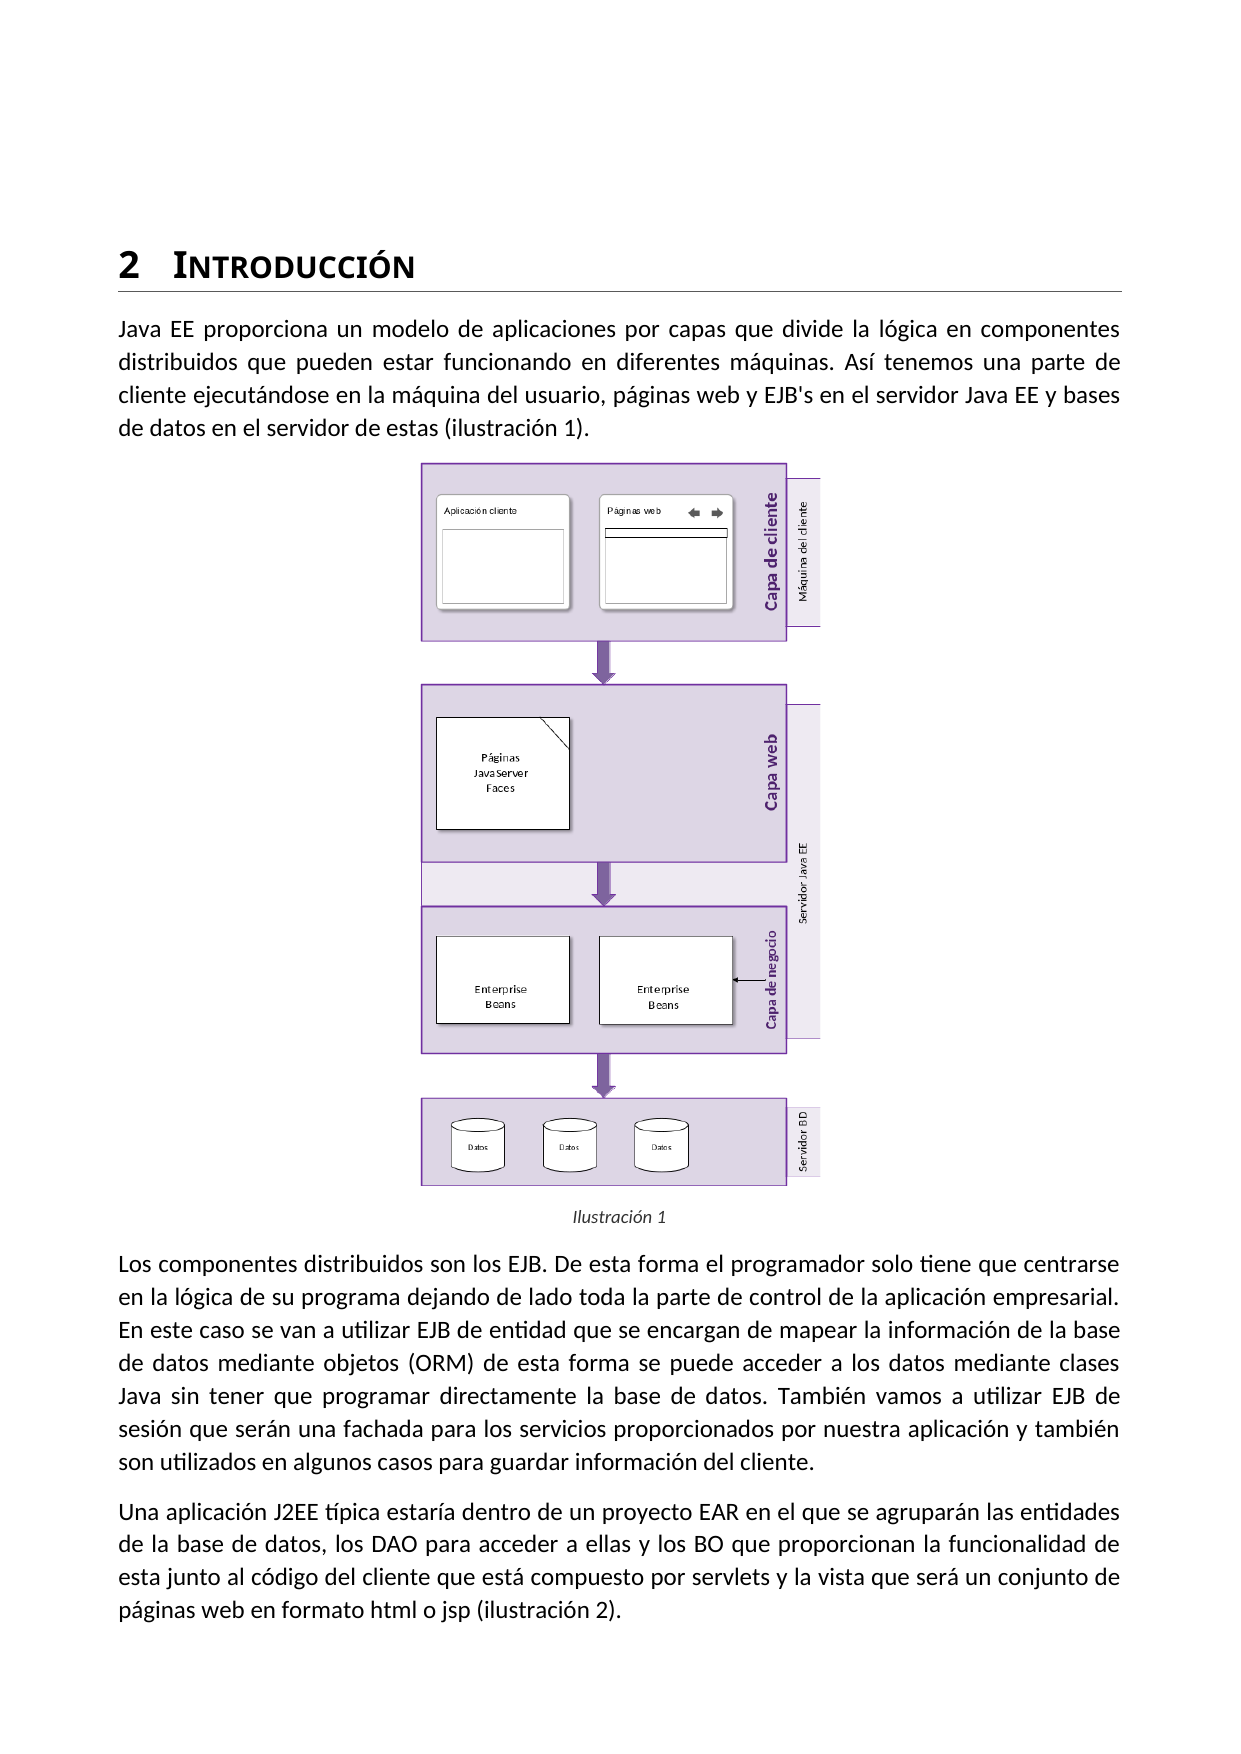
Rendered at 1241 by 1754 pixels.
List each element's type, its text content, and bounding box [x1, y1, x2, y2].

subtitle Introducción [118, 238, 1122, 291]
text Java EE proporciona un modelo de aplicaciones por capas que divide la lógica en componentes distribuidos que pueden estar funcionando en diferentes máquinas. Así tenemos una parte de cliente ejecutándose en la máquina del usuario, páginas web y EJB's en el servidor Java EE y bases de datos en el servidor de estas (ilustración 1). [118, 313, 1122, 442]
text Los componentes distribuidos son los EJB. De esta forma el programador solo tiene que centrarse en la lógica de su programa dejando de lado toda la parte de control de la aplicación empresarial. En este caso se van a utilizar EJB de entidad que se encargan de mapear la información de la base de datos mediante objetos (ORM) de esta forma se puede acceder a los datos mediante clases Java sin tener que programar directamente la base de datos. También vamos a utilizar EJB de sesión que serán una fachada para los servicios proporcionados por nuestra aplicación y también son utilizados en algunos casos para guardar información del cliente. [118, 1248, 1122, 1477]
text Una aplicación J2EE típica estaría dentro de un proyecto EAR en el que se agruparán las entidades de la base de datos, los DAO para acceder a ellas y los BO que proporcionan la funcionalidad de esta junto al código del cliente que está compuesto por servlets y la vista que será un conjunto de páginas web en formato html o jsp (ilustración 2). [118, 1496, 1122, 1625]
text Ilustración 1 [118, 1205, 1122, 1228]
